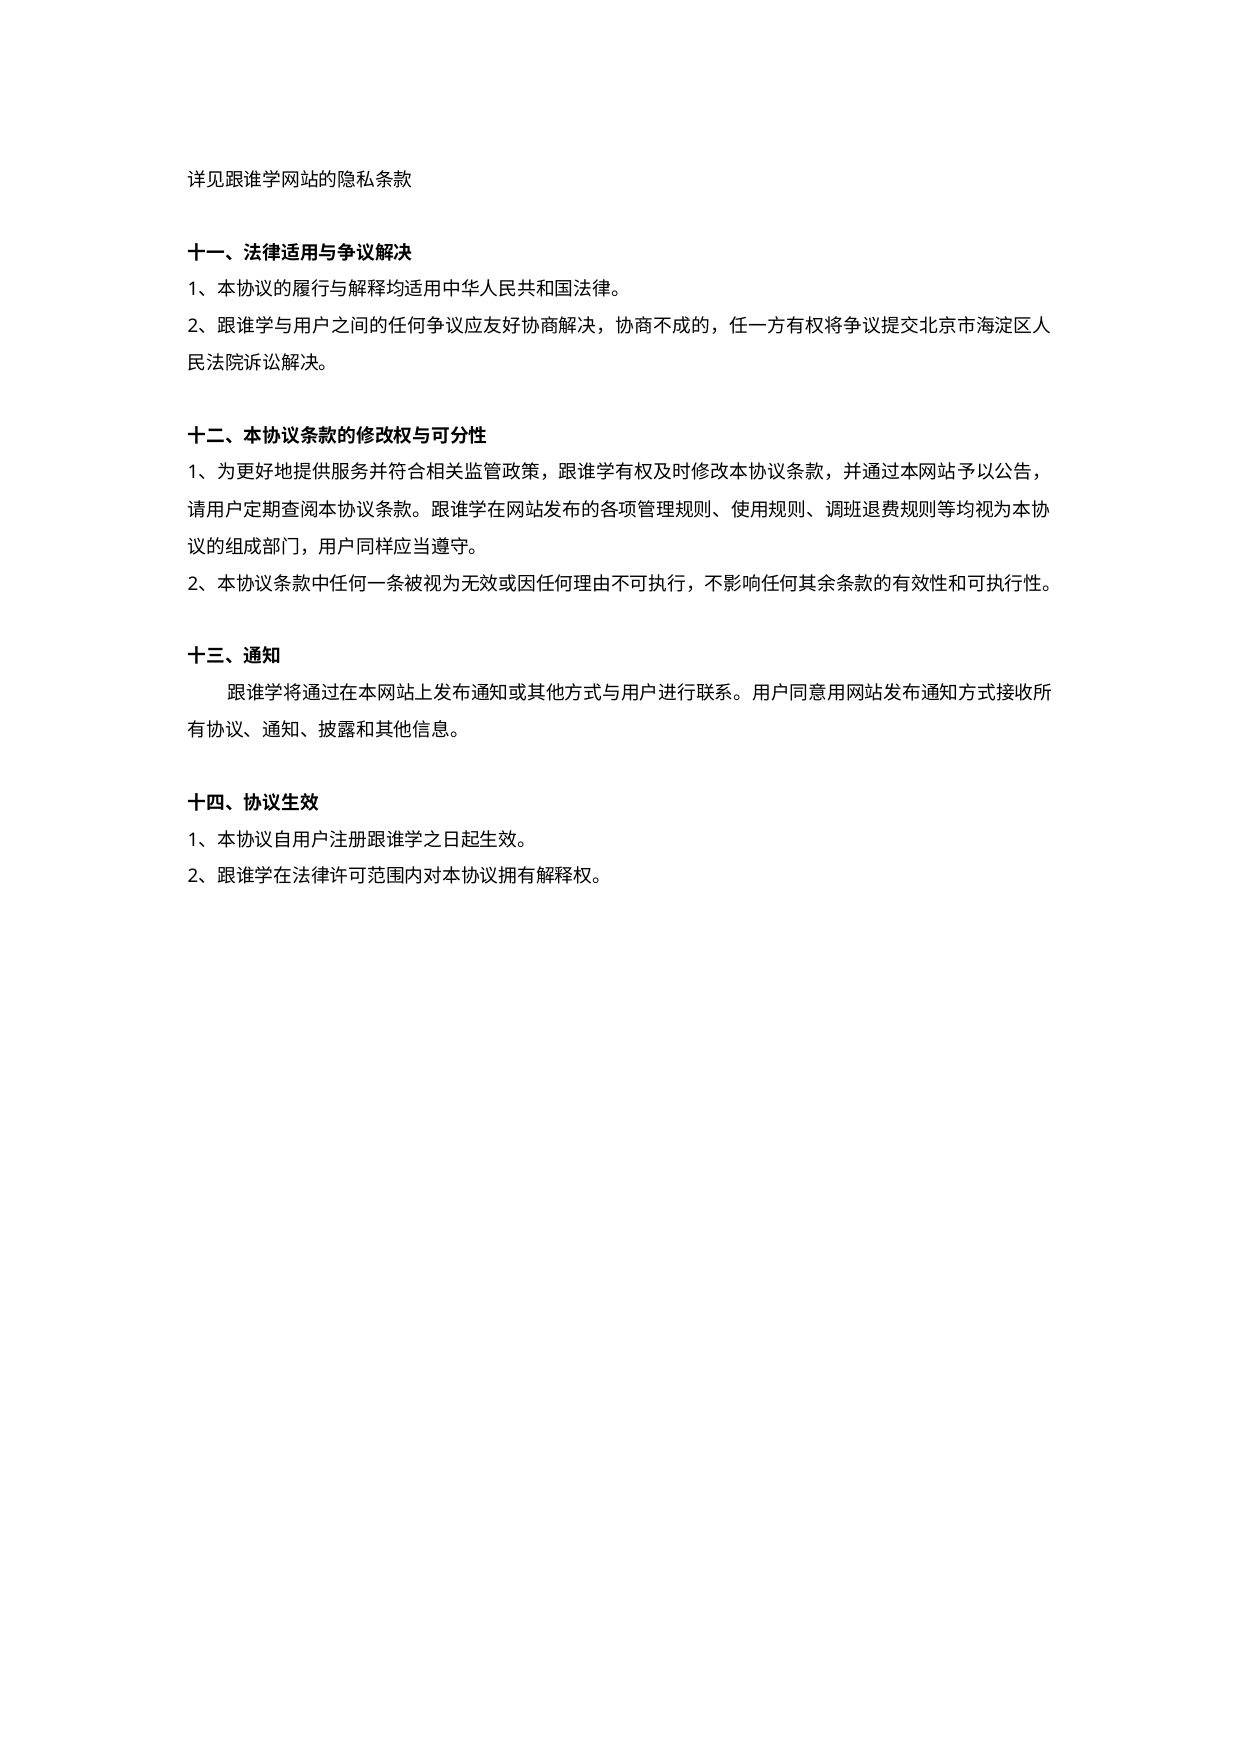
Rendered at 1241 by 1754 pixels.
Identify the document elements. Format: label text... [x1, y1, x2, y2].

text 1、本协议自用户注册跟谁学之日起生效。 [187, 822, 1053, 854]
text 1、本协议的履行与解释均适用中华人民共和国法律。 [187, 271, 1053, 304]
text 2、本协议条款中任何一条被视为无效或因任何理由不可执行，不影响任何其余条款的有效性和可执行性。 [187, 566, 1053, 598]
text 2、跟谁学与用户之间的任何争议应友好协商解决，协商不成的，任一方有权将争议提交北京市海淀区人民法院诉讼解决。 [187, 308, 1053, 378]
text 十四、协议生效 [187, 785, 1053, 818]
text 十一、法律适用与争议解决 [187, 235, 1053, 267]
text 跟谁学将通过在本网站上发布通知或其他方式与用户进行联系。用户同意用网站发布通知方式接收所有协议、通知、披露和其他信息。 [187, 675, 1053, 745]
text 2、跟谁学在法律许可范围内对本协议拥有解释权。 [187, 858, 1053, 891]
text 详见跟谁学网站的隐私条款 [187, 162, 1053, 194]
text 十三、通知 [187, 638, 1053, 671]
text 1、为更好地提供服务并符合相关监管政策，跟谁学有权及时修改本协议条款，并通过本网站予以公告，请用户定期查阅本协议条款。跟谁学在网站发布的各项管理规则、使用规则、调班退费规则等均视为本协议的组成部门，用户同样应当遵守。 [187, 454, 1053, 562]
text 十二、本协议条款的修改权与可分性 [187, 418, 1053, 451]
